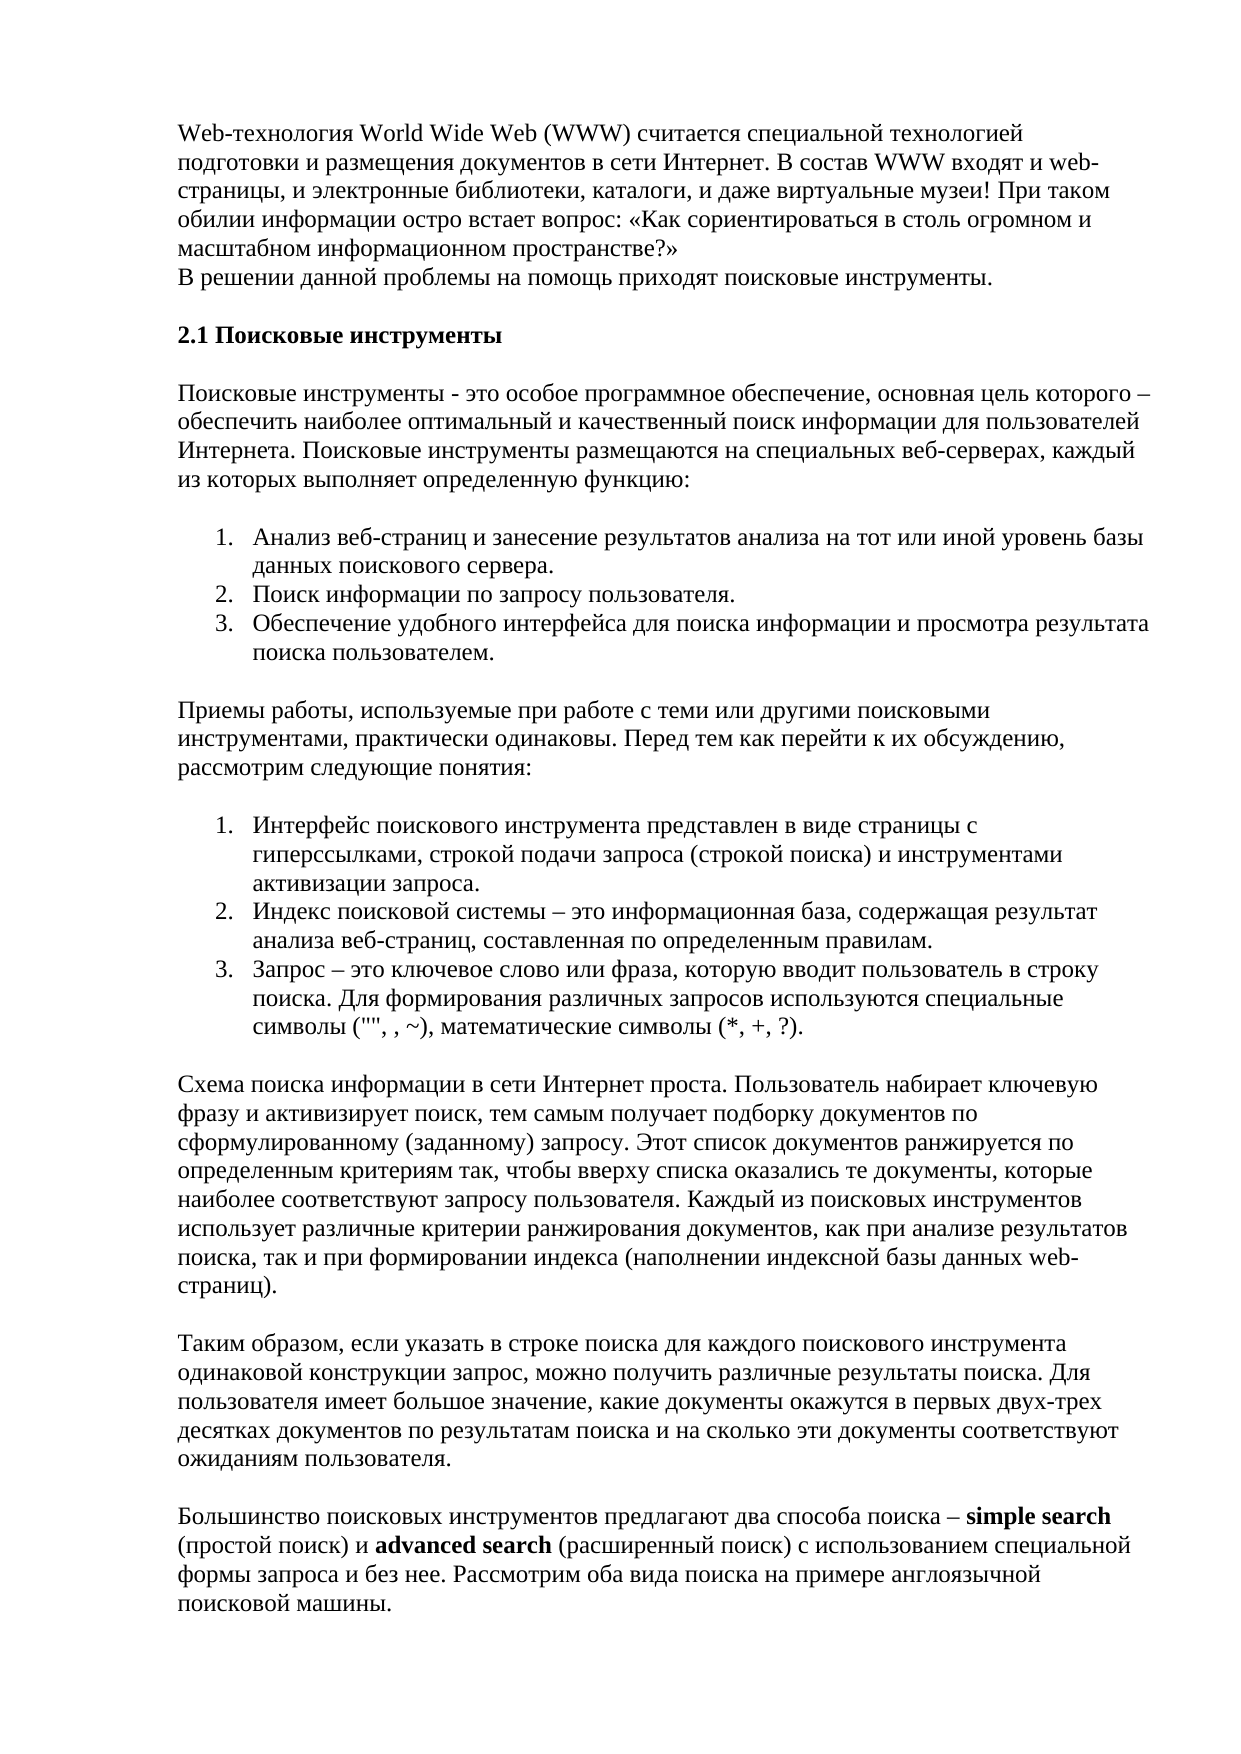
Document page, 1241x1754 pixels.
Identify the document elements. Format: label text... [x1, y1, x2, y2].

text Схема поиска информации в сети Интернет проста. Пользователь набирает ключевую фразу и активизирует поиск, тем самым получает подборку документов по сформулированному (заданному) запросу. Этот список документов ранжируется по определенным критериям так, чтобы вверху списка оказались те документы, которые наиболее соответствуют запросу пользователя. Каждый из поисковых инструментов использует различные критерии ранжирования документов, как при анализе результатов поиска, так и при формировании индекса (наполнении индексной базы данных web-страниц). [177, 1069, 1152, 1299]
text 2.1 Поисковые инструменты [177, 320, 1152, 348]
text Большинство поисковых инструментов предлагают два способа поиска – simple search (простой поиск) и advanced search (расширенный поиск) с использованием специальной формы запроса и без нее. Рассмотрим оба вида поиска на примере англоязычной поисковой машины. [177, 1501, 1152, 1616]
text Таким образом, если указать в строке поиска для каждого поискового инструмента одинаковой конструкции запрос, можно получить различные результаты поиска. Для пользователя имеет большое значение, какие документы окажутся в первых двух-трех десятках документов по результатам поиска и на сколько эти документы соответствуют ожиданиям пользователя. [177, 1328, 1152, 1472]
list Анализ веб-страниц и занесение результатов анализа на тот или иной уровень базы данных поискового сервера. [215, 522, 1152, 579]
text Приемы работы, используемые при работе с теми или другими поисковыми инструментами, практически одинаковы. Перед тем как перейти к их обсуждению, рассмотрим следующие понятия: [177, 695, 1152, 781]
text Поисковые инструменты - это особое программное обеспечение, основная цель которого – обеспечить наиболее оптимальный и качественный поиск информации для пользователей Интернета. Поисковые инструменты размещаются на специальных веб-серверах, каждый из которых выполняет определенную функцию: [177, 378, 1152, 493]
list Индекс поисковой системы – это информационная база, содержащая результат анализа веб-страниц, составленная по определенным правилам. [215, 896, 1152, 954]
list Поиск информации по запросу пользователя. [215, 579, 1152, 608]
list Запрос – это ключевое слово или фраза, которую вводит пользователь в строку поиска. Для формирования различных запросов используются специальные символы ("", , ~), математические символы (*, +, ?). [215, 954, 1152, 1040]
text Web-технология World Wide Web (WWW) считается специальной технологией подготовки и размещения документов в сети Интернет. В состав WWW входят и web-страницы, и электронные библиотеки, каталоги, и даже виртуальные музеи! При таком обилии информации остро встает вопрос: «Как сориентироваться в столь огромном и масштабном информационном пространстве?» В решении данной проблемы на помощь приходят поисковые инструменты. [177, 118, 1152, 291]
list Интерфейс поискового инструмента представлен в виде страницы с гиперссылками, строкой подачи запроса (строкой поиска) и инструментами активизации запроса. [215, 810, 1152, 896]
list Обеспечение удобного интерфейса для поиска информации и просмотра результата поиска пользователем. [215, 608, 1152, 666]
